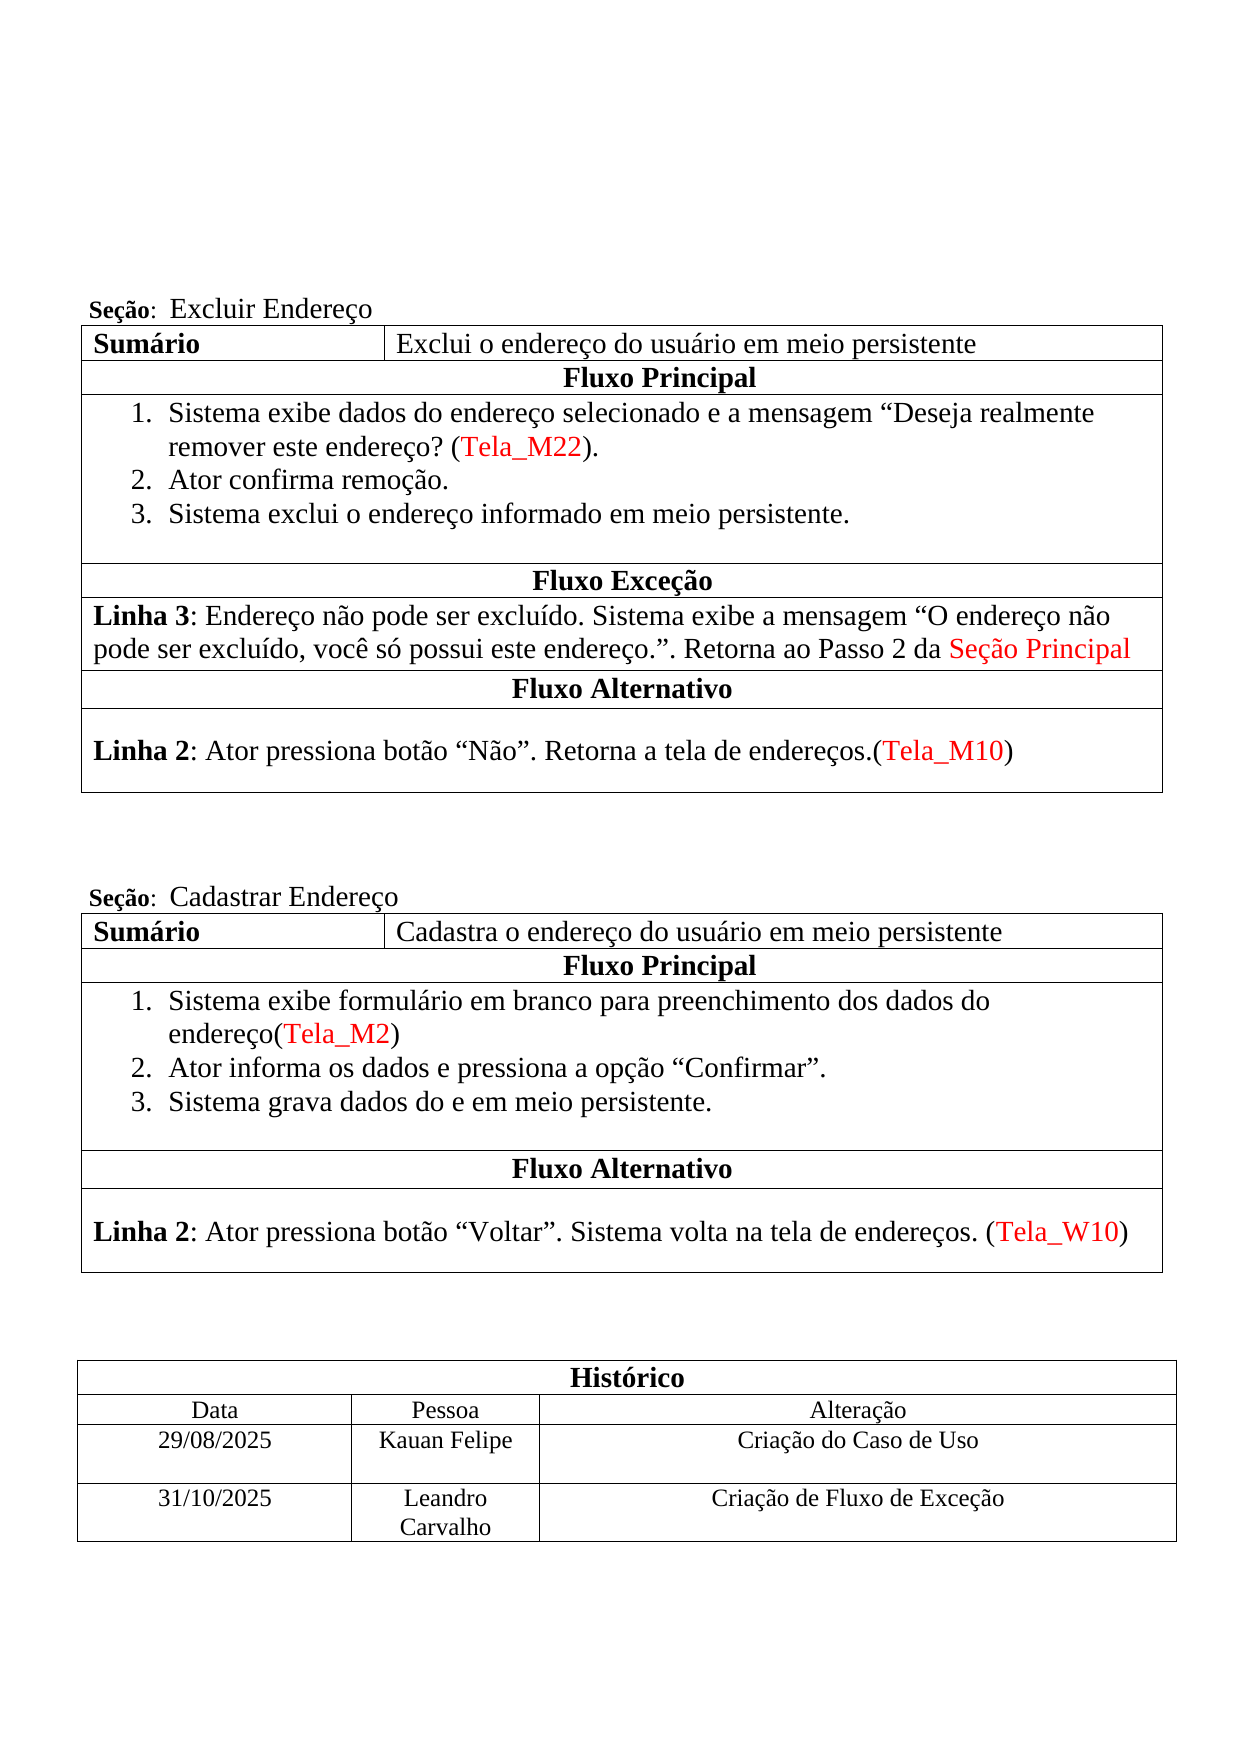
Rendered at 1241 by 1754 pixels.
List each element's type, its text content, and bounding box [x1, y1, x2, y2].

table_cell Kauan Felipe [352, 1425, 539, 1482]
table_cell Data [78, 1395, 351, 1424]
table_cell 29/08/2025 [78, 1425, 351, 1482]
table_cell Fluxo Principal [82, 361, 1162, 394]
table_cell Criação do Caso de Uso [540, 1425, 1176, 1482]
table_cell Sistema exibe formulário em branco para preenchimento dos dados do endereço(Tela_M2) Ator informa os dados e pressiona a opção “Confirmar”. Sistema grava dados do e em meio persistente. [82, 983, 1162, 1150]
table_cell Leandro Carvalho [352, 1484, 539, 1541]
table_header Sumário [82, 326, 384, 359]
table_cell Fluxo Alternativo [82, 671, 1162, 707]
table_header Cadastra o endereço do usuário em meio persistente [385, 914, 1162, 947]
table_cell Fluxo Principal [82, 949, 1162, 982]
table_cell Pessoa [352, 1395, 539, 1424]
table_cell Criação de Fluxo de Exceção [540, 1484, 1176, 1541]
table_cell Fluxo Exceção [82, 564, 1162, 597]
table_header Histórico [78, 1361, 1176, 1394]
table_cell Linha 2: Ator pressiona botão “Não”. Retorna a tela de endereços.(Tela_M10) [82, 709, 1162, 792]
table_header Exclui o endereço do usuário em meio persistente [385, 326, 1162, 359]
table_cell Alteração [540, 1395, 1176, 1424]
table_cell Linha 2: Ator pressiona botão “Voltar”. Sistema volta na tela de endereços. (Tela_W10) [82, 1189, 1162, 1272]
table_cell 31/10/2025 [78, 1484, 351, 1541]
table_cell Sistema exibe dados do endereço selecionado e a mensagem “Deseja realmente remover este endereço? (Tela_M22). Ator confirma remoção. Sistema exclui o endereço informado em meio persistente. [82, 395, 1162, 562]
table_cell Linha 3: Endereço não pode ser excluído. Sistema exibe a mensagem “O endereço não pode ser excluído, você só possui este endereço.”. Retorna ao Passo 2 da Seção Principal [82, 598, 1162, 670]
text Seção: Excluir Endereço [89, 291, 1152, 325]
table_cell Fluxo Alternativo [82, 1151, 1162, 1188]
text Seção: Cadastrar Endereço [89, 879, 1152, 913]
table_header Sumário [82, 914, 384, 947]
